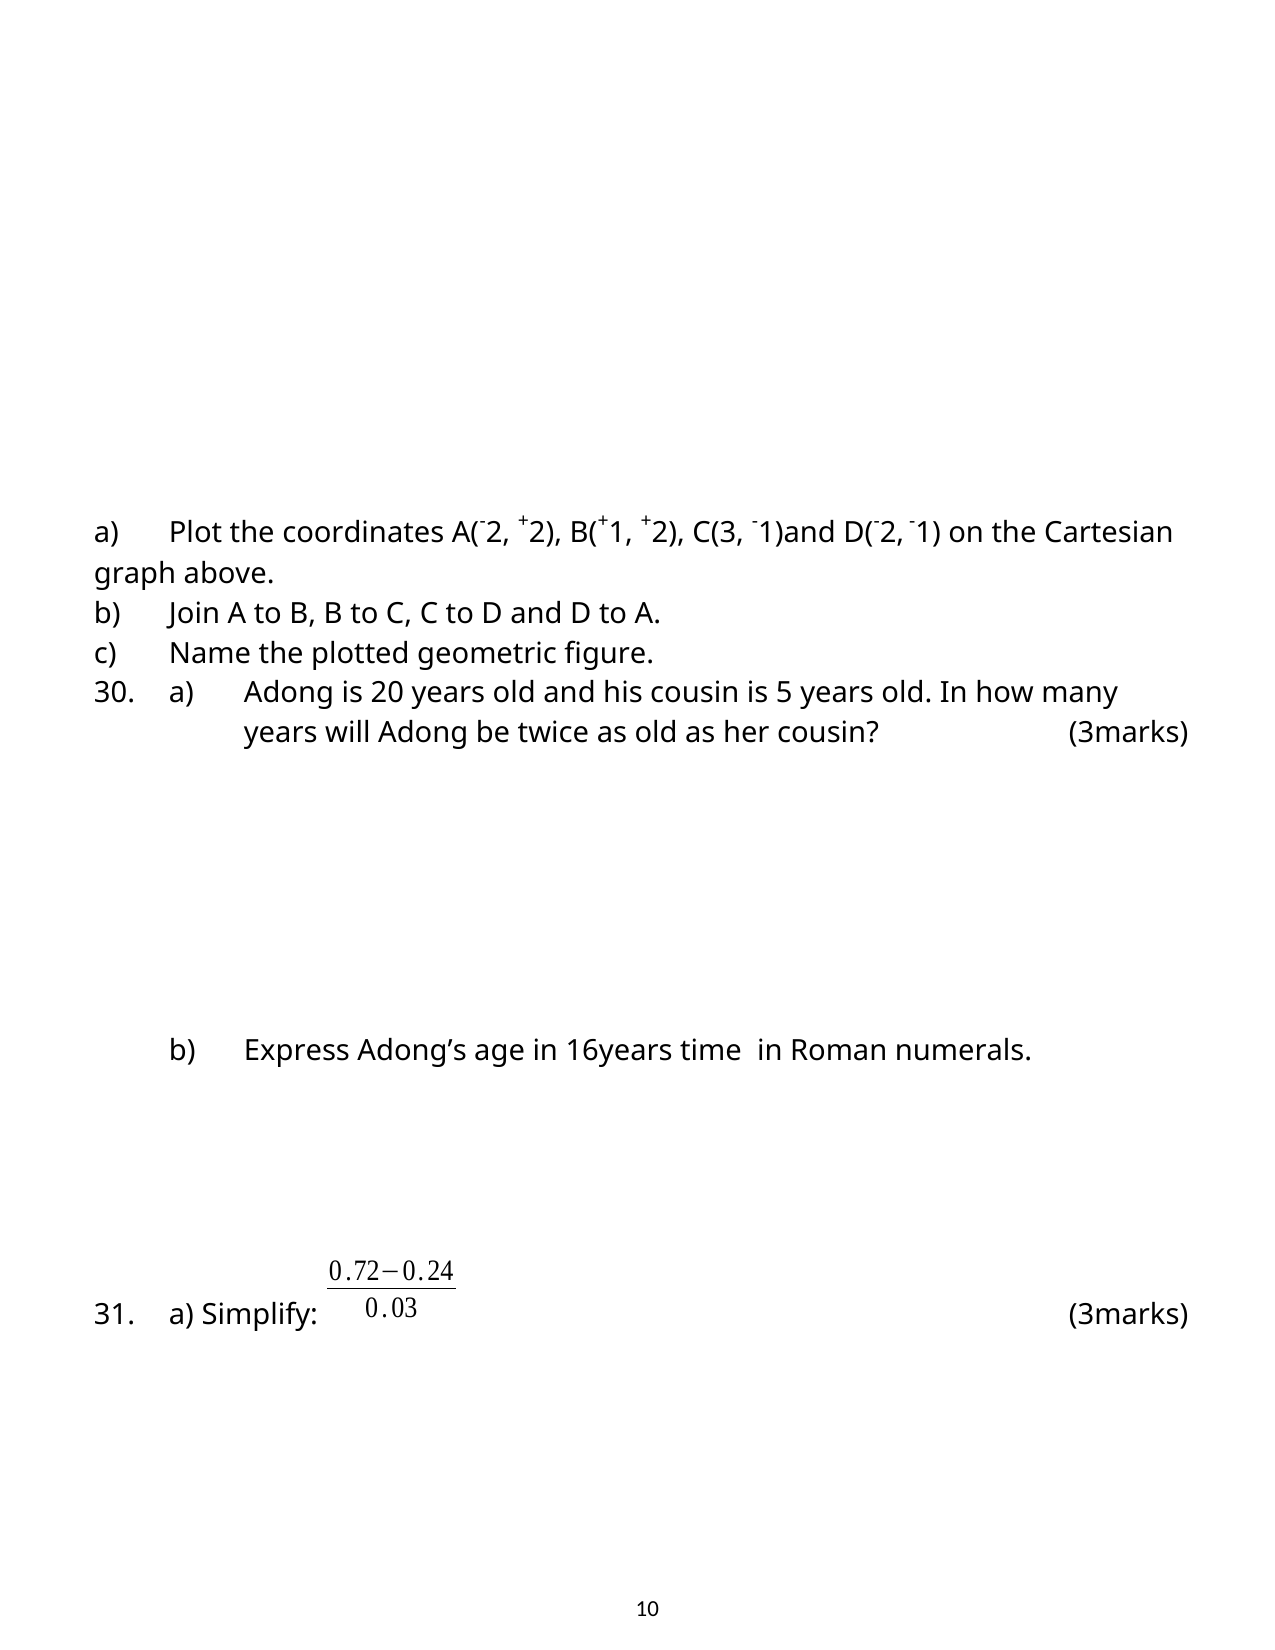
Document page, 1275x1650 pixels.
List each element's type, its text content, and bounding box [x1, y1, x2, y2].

text a) Plot the coordinates A(-2, +2), B(+1, +2), C(3, -1)and D(-2, -1) on the Cartesian graph above. [94, 507, 1200, 592]
list b) Express Adong’s age in 16years time in Roman numerals. [169, 1029, 1200, 1068]
list a) Simplify: (3marks) [94, 1254, 1200, 1333]
text c) Name the plotted geometric figure. [94, 632, 1200, 672]
list a) Adong is 20 years old and his cousin is 5 years old. In how many [94, 672, 1200, 711]
list years will Adong be twice as old as her cousin? (3marks) [169, 711, 1200, 751]
text b) Join A to B, B to C, C to D and D to A. [94, 592, 1200, 632]
